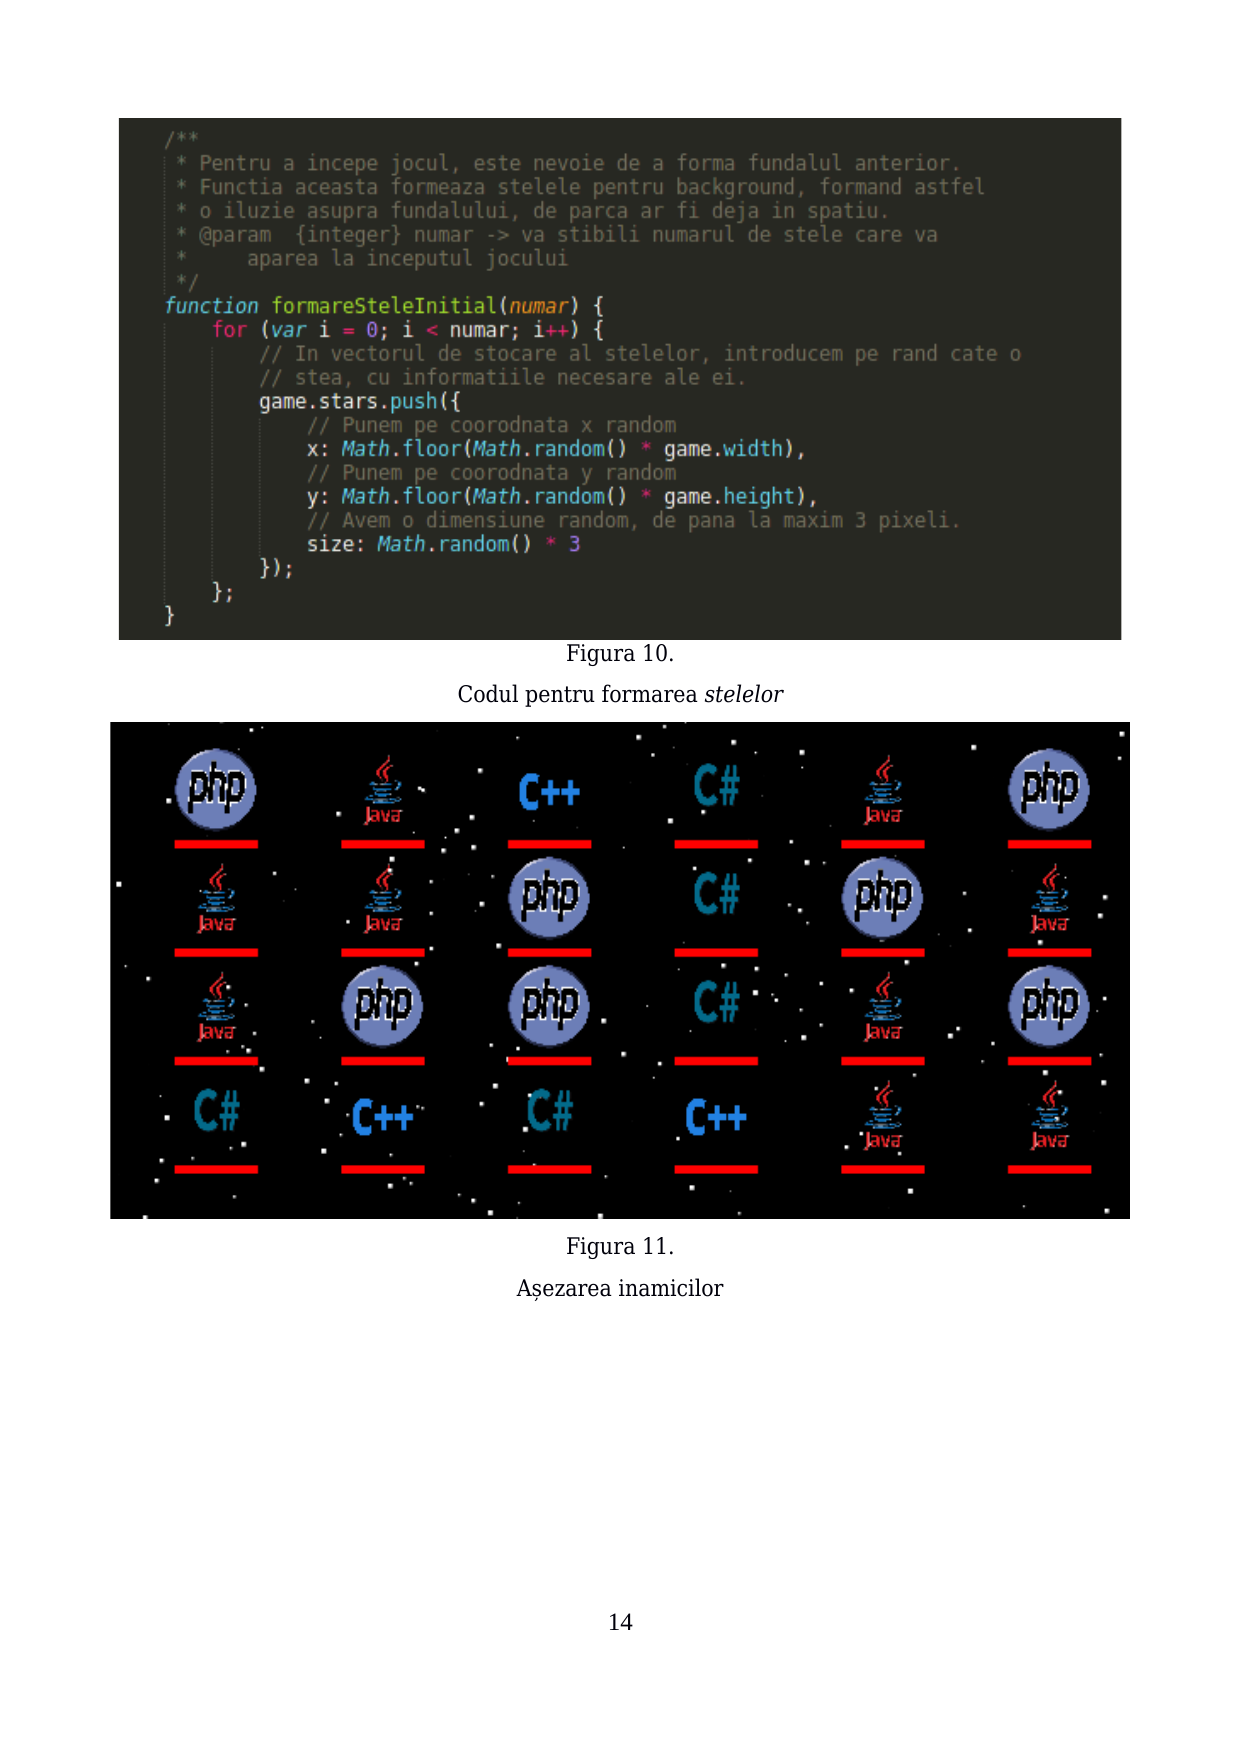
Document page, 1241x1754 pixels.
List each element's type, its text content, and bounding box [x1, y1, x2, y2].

list Figura 11. [118, 1219, 1122, 1260]
list Figura 10. [118, 640, 1122, 667]
list Codul pentru formarea stelelor [118, 681, 1122, 708]
list Așezarea inamicilor [118, 1275, 1122, 1301]
picture [118, 118, 1122, 640]
picture [110, 722, 1130, 1219]
